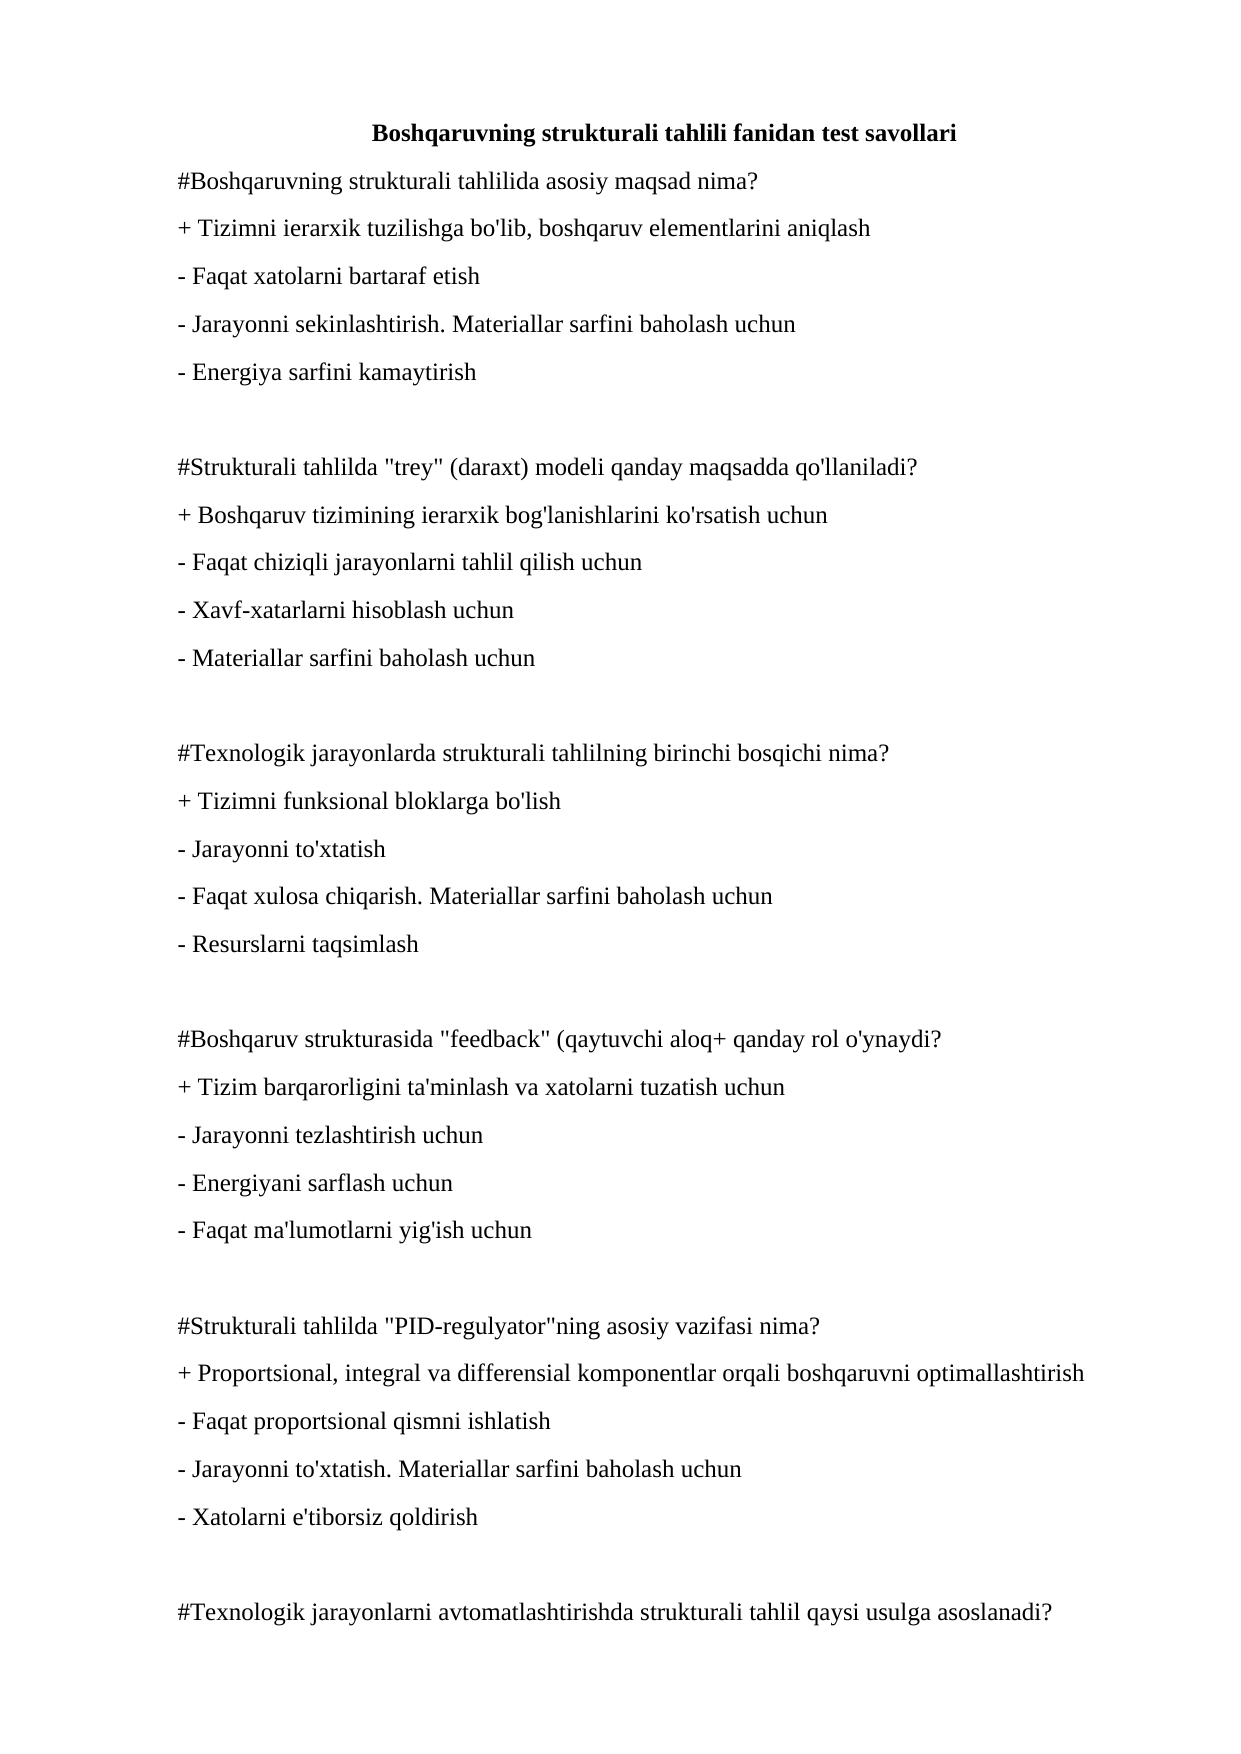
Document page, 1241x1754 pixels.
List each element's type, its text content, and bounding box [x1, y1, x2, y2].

text + Tizimni ierarxik tuzilishga bo'lib, boshqaruv elementlarini aniqlash [177, 213, 1152, 242]
text - Faqat proportsional qismni ishlatish [177, 1406, 1152, 1435]
text - Faqat ma'lumotlarni yig'ish uchun [177, 1215, 1152, 1244]
text #Texnologik jarayonlarda strukturali tahlilning birinchi bosqichi nima? [177, 738, 1152, 767]
text + Tizim barqarorligini ta'minlash va xatolarni tuzatish uchun [177, 1072, 1152, 1101]
text Boshqaruvning strukturali tahlili fanidan test savollari [177, 118, 1152, 147]
text - Jarayonni to'xtatish. Materiallar sarfini baholash uchun [177, 1454, 1152, 1483]
text + Boshqaruv tizimining ierarxik bog'lanishlarini ko'rsatish uchun [177, 500, 1152, 528]
text - Resurslarni taqsimlash [177, 929, 1152, 958]
text - Energiyani sarflash uchun [177, 1168, 1152, 1196]
text - Faqat xulosa chiqarish. Materiallar sarfini baholash uchun [177, 881, 1152, 910]
text - Materiallar sarfini baholash uchun [177, 643, 1152, 672]
text + Proportsional, integral va differensial komponentlar orqali boshqaruvni optimallashtirish [177, 1358, 1152, 1387]
text - Jarayonni tezlashtirish uchun [177, 1120, 1152, 1149]
text - Faqat chiziqli jarayonlarni tahlil qilish uchun [177, 547, 1152, 576]
text #Strukturali tahlilda "PID-regulyator"ning asosiy vazifasi nima? [177, 1311, 1152, 1339]
text + Tizimni funksional bloklarga bo'lish [177, 786, 1152, 815]
text #Boshqaruv strukturasida "feedback" (qaytuvchi aloq+ qanday rol o'ynaydi? [177, 1024, 1152, 1053]
text - Xatolarni e'tiborsiz qoldirish [177, 1502, 1152, 1530]
text - Faqat xatolarni bartaraf etish [177, 261, 1152, 290]
text - Jarayonni to'xtatish [177, 834, 1152, 862]
text - Energiya sarfini kamaytirish [177, 357, 1152, 385]
text #Boshqaruvning strukturali tahlilida asosiy maqsad nima? [177, 166, 1152, 194]
text - Xavf-xatarlarni hisoblash uchun [177, 595, 1152, 624]
text - Jarayonni sekinlashtirish. Materiallar sarfini baholash uchun [177, 309, 1152, 338]
text #Strukturali tahlilda "trey" (daraxt) modeli qanday maqsadda qo'llaniladi? [177, 452, 1152, 481]
text #Texnologik jarayonlarni avtomatlashtirishda strukturali tahlil qaysi usulga asoslanadi? [177, 1597, 1152, 1626]
